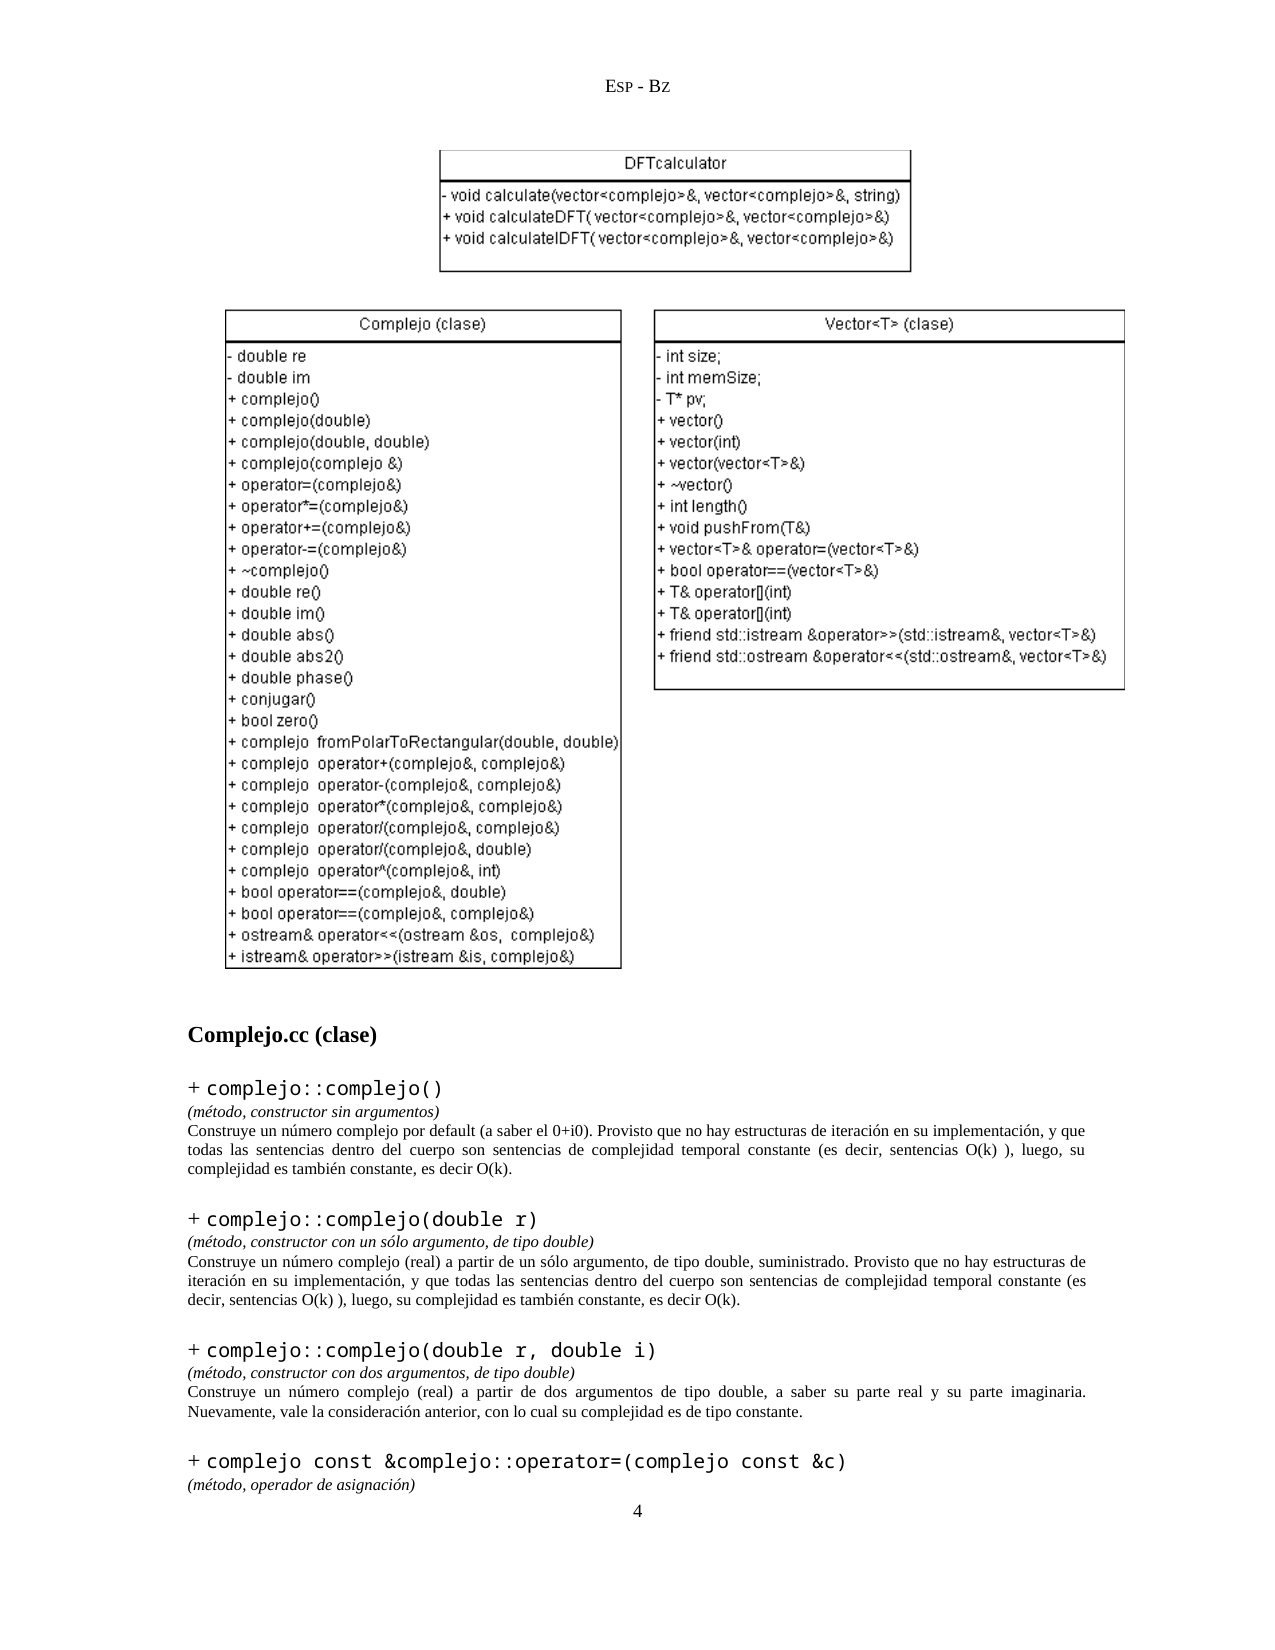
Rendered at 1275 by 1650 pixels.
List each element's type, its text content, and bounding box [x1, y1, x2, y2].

text (método, constructor con un sólo argumento, de tipo double) [187, 1232, 1087, 1251]
text (método, constructor sin argumentos) [187, 1101, 1087, 1121]
picture [225, 150, 1125, 969]
text Complejo.cc (clase) [187, 995, 1087, 1048]
text + complejo::complejo(double r) [187, 1205, 1087, 1232]
text Construye un número complejo (real) a partir de un sólo argumento, de tipo double, suministrado. Provisto que no hay estructuras de iteración en su implementación, y que todas las sentencias dentro del cuerpo son sentencias de complejidad temporal constante (es decir, sentencias O(k) ), luego, su complejidad es también constante, es decir O(k). [187, 1251, 1087, 1309]
text Construye un número complejo (real) a partir de dos argumentos de tipo double, a saber su parte real y su parte imaginaria. Nuevamente, vale la consideración anterior, con lo cual su complejidad es de tipo constante. [187, 1382, 1087, 1421]
text (método, constructor con dos argumentos, de tipo double) [187, 1363, 1087, 1382]
text Construye un número complejo por default (a saber el 0+i0). Provisto que no hay estructuras de iteración en su implementación, y que todas las sentencias dentro del cuerpo son sentencias de complejidad temporal constante (es decir, sentencias O(k) ), luego, su complejidad es también constante, es decir O(k). [187, 1121, 1087, 1178]
text + complejo::complejo(double r, double i) [187, 1336, 1087, 1363]
text + complejo::complejo() [187, 1074, 1087, 1101]
text (método, operador de asignación) [187, 1475, 1087, 1494]
text + complejo const &complejo::operator=(complejo const &c) [187, 1447, 1087, 1475]
